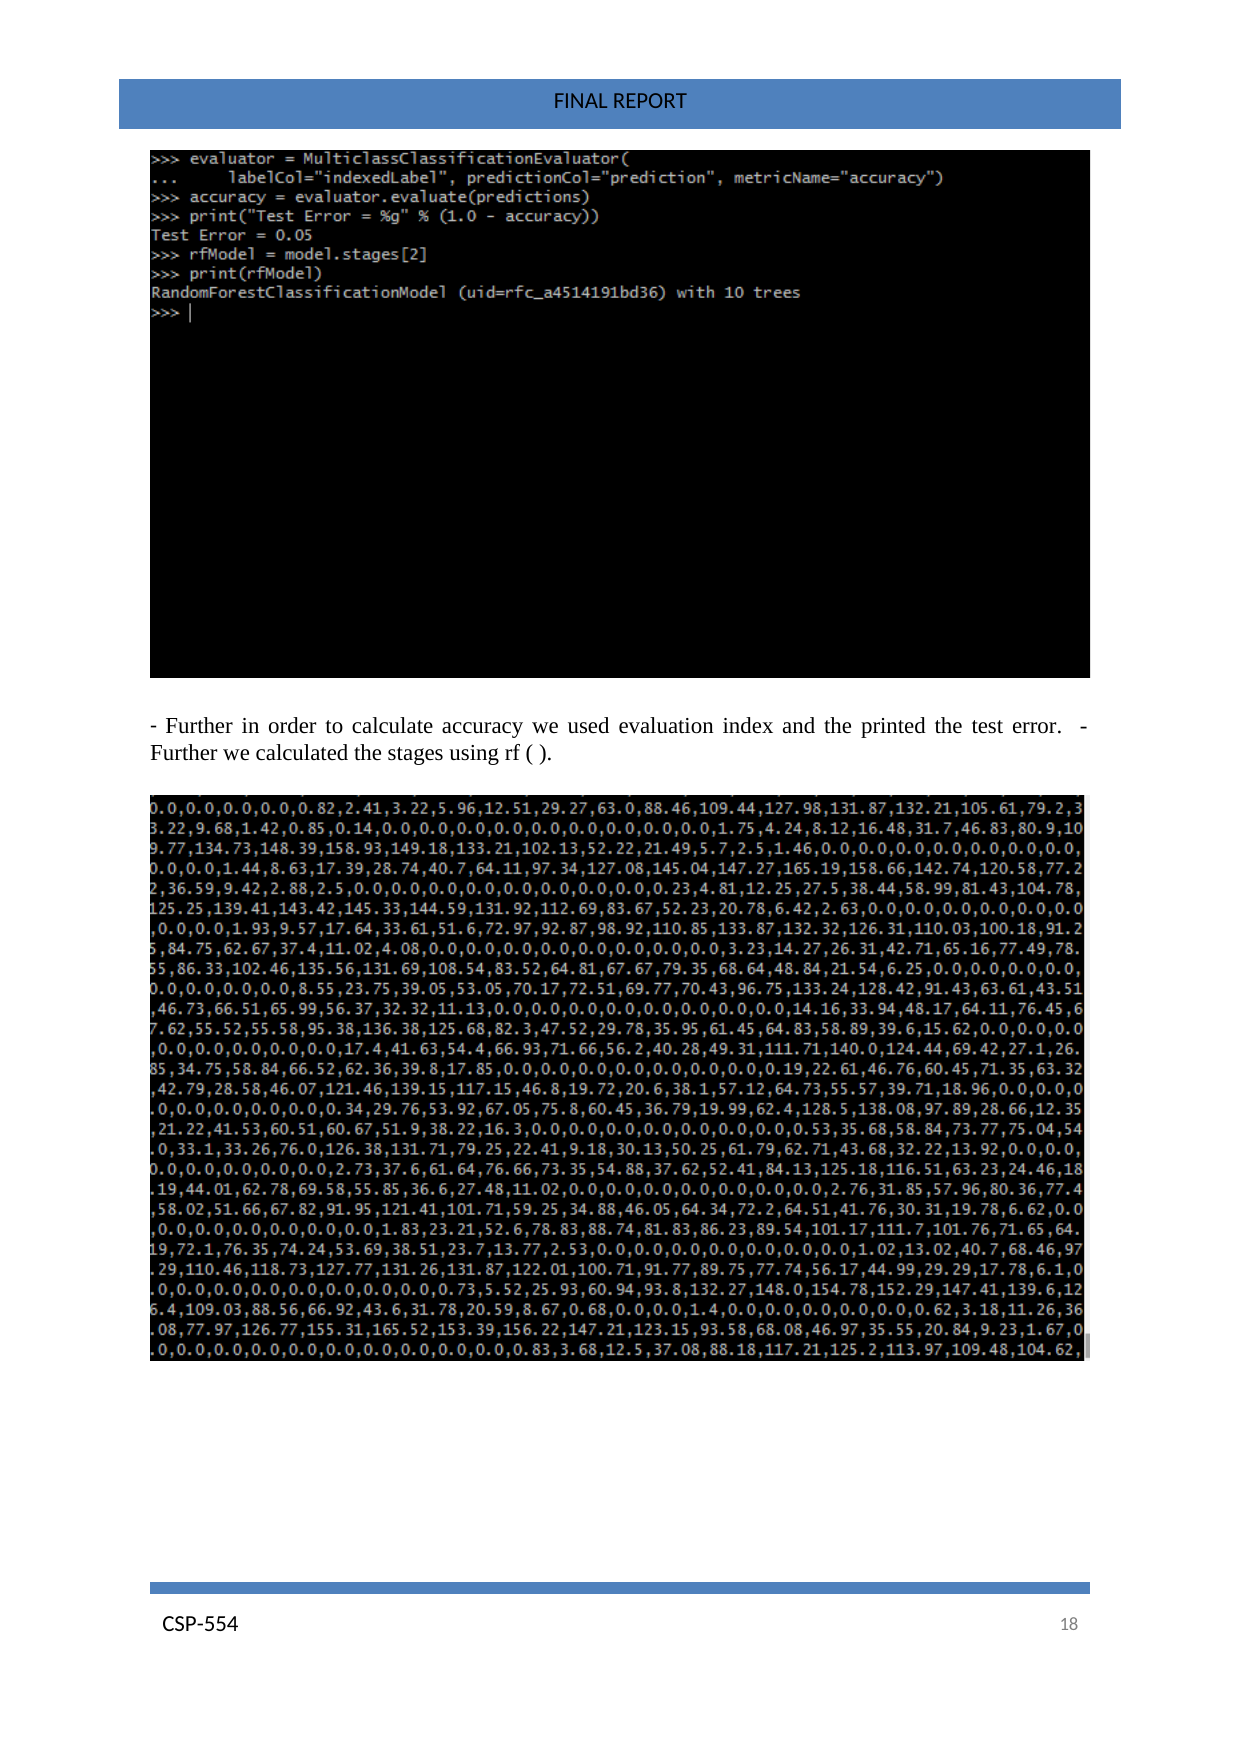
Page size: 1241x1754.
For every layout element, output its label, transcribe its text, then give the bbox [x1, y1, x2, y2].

picture [150, 150, 1091, 678]
text - Further in order to calculate accuracy we used evaluation index and the printed the test error. - Further we calculated the stages using rf ( ). [150, 711, 1090, 766]
picture [150, 795, 1090, 1361]
